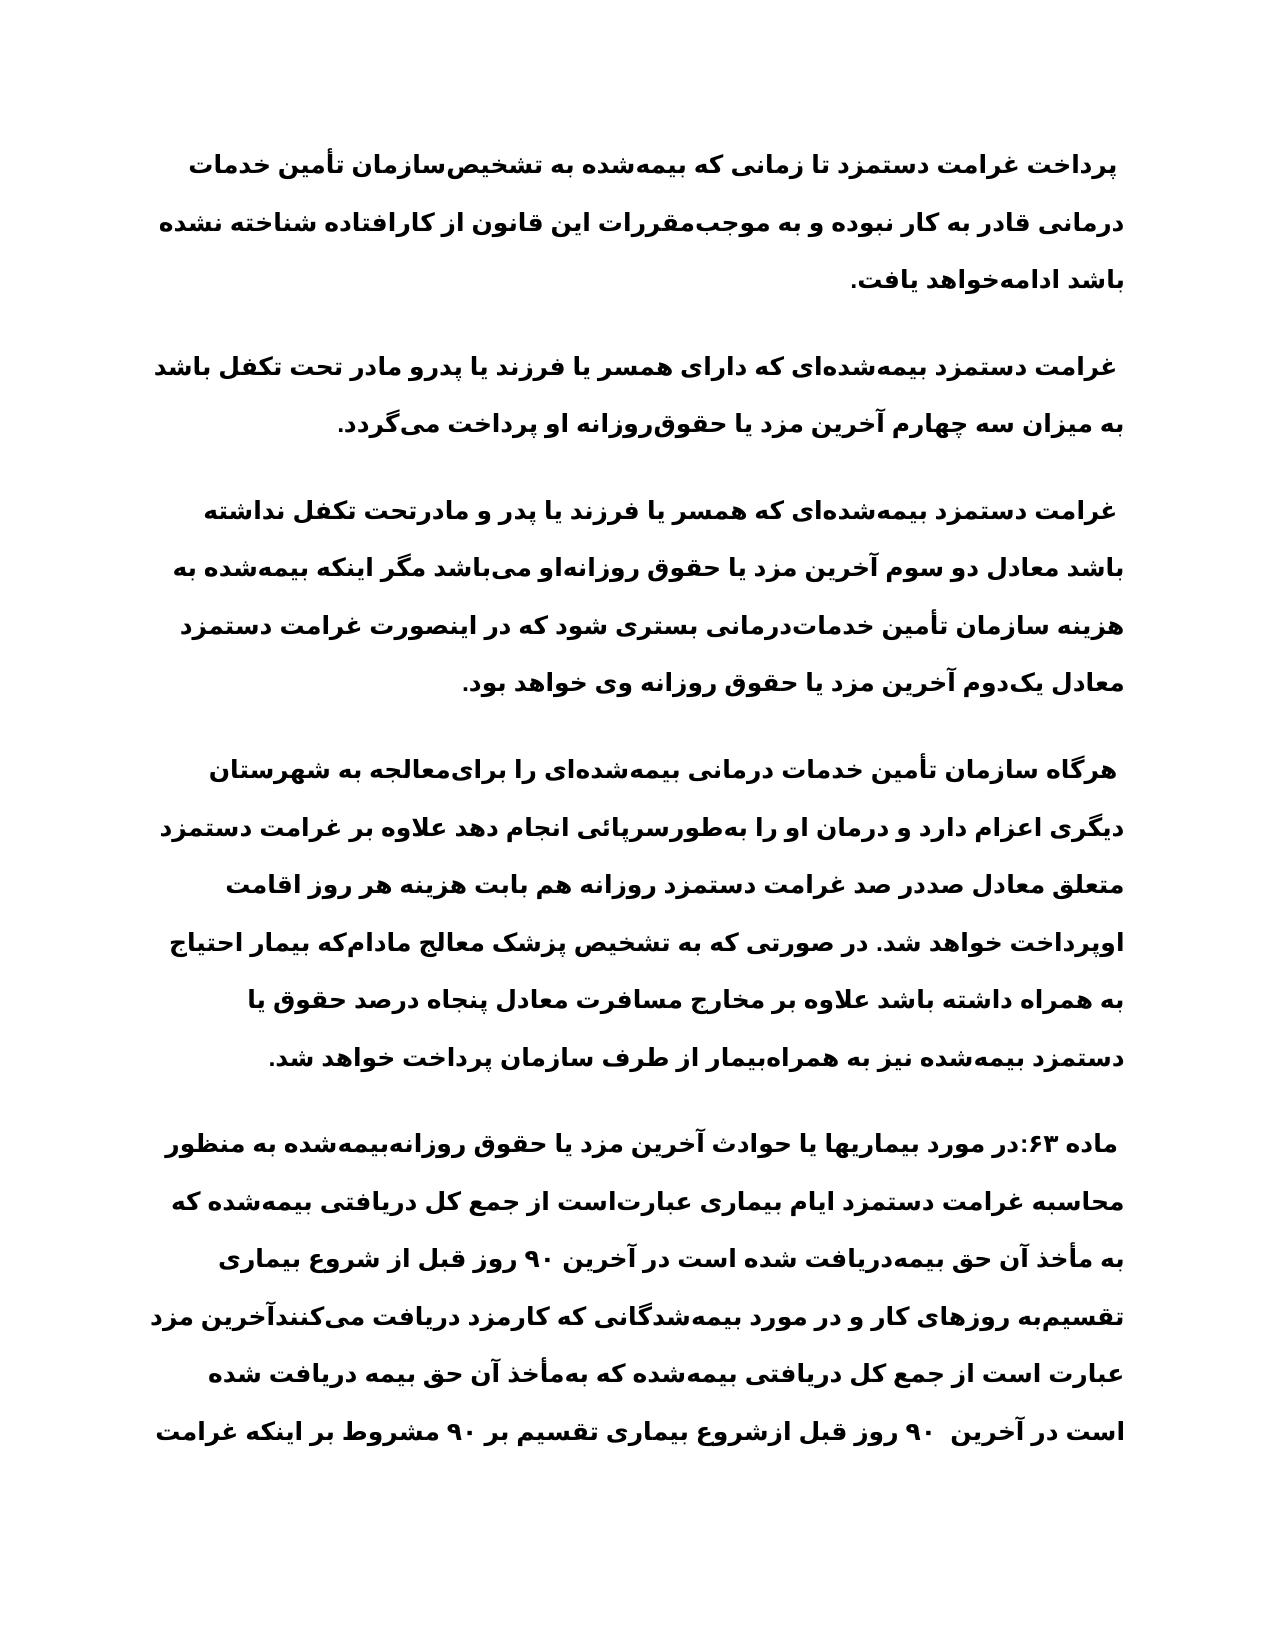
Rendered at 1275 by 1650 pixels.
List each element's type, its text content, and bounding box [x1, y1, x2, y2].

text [150, 1129, 1125, 1445]
text پرداخت غرامت دستمزد تا زمانی که بیمه‌شده به تشخیص‌سازمان تأمین خدمات درمانی قادر به کار نبوده و به موجب‌مقررات این قانون از کارافتاده شناخته نشده باشد ادامه‌خواهد یافت. [150, 150, 1125, 294]
text غرامت دستمزد بیمه‌شده‌ای که دارای همسر یا فرزند یا پدرو مادر تحت تکفل باشد به میزان سه چهارم آخرین مزد یا حقوق‌روزانه او پرداخت می‌گردد. [150, 352, 1125, 438]
text غرامت دستمزد بیمه‌شده‌ای که همسر یا فرزند یا پدر و مادرتحت تکفل نداشته باشد معادل دو سوم آخرین مزد یا حقوق روزانه‌او می‌باشد مگر اینکه بیمه‌شده به هزینه سازمان تأمین خدمات‌درمانی بستری شود که در اینصورت غرامت دستمزد معادل یک‌دوم آخرین مزد یا حقوق روزانه وی خواهد بود. [150, 496, 1125, 697]
text هرگاه سازمان تأمین خدمات درمانی بیمه‌شده‌ای را برای‌معالجه به شهرستان دیگری اعزام دارد و درمان او را به‌طورسرپائی انجام دهد علاوه بر غرامت دستمزد متعلق معادل صددر صد غرامت دستمزد روزانه هم بابت هزینه هر روز اقامت اوپرداخت خواهد شد. در صورتی که به تشخیص پزشک معالج مادام‌که بیمار احتیاج به همراه داشته باشد علاوه بر مخارج مسافرت معادل پنجاه درصد حقوق یا دستمزد بیمه‌شده نیز به همراه‌بیمار از طرف سازمان پرداخت خواهد شد. [150, 755, 1125, 1071]
